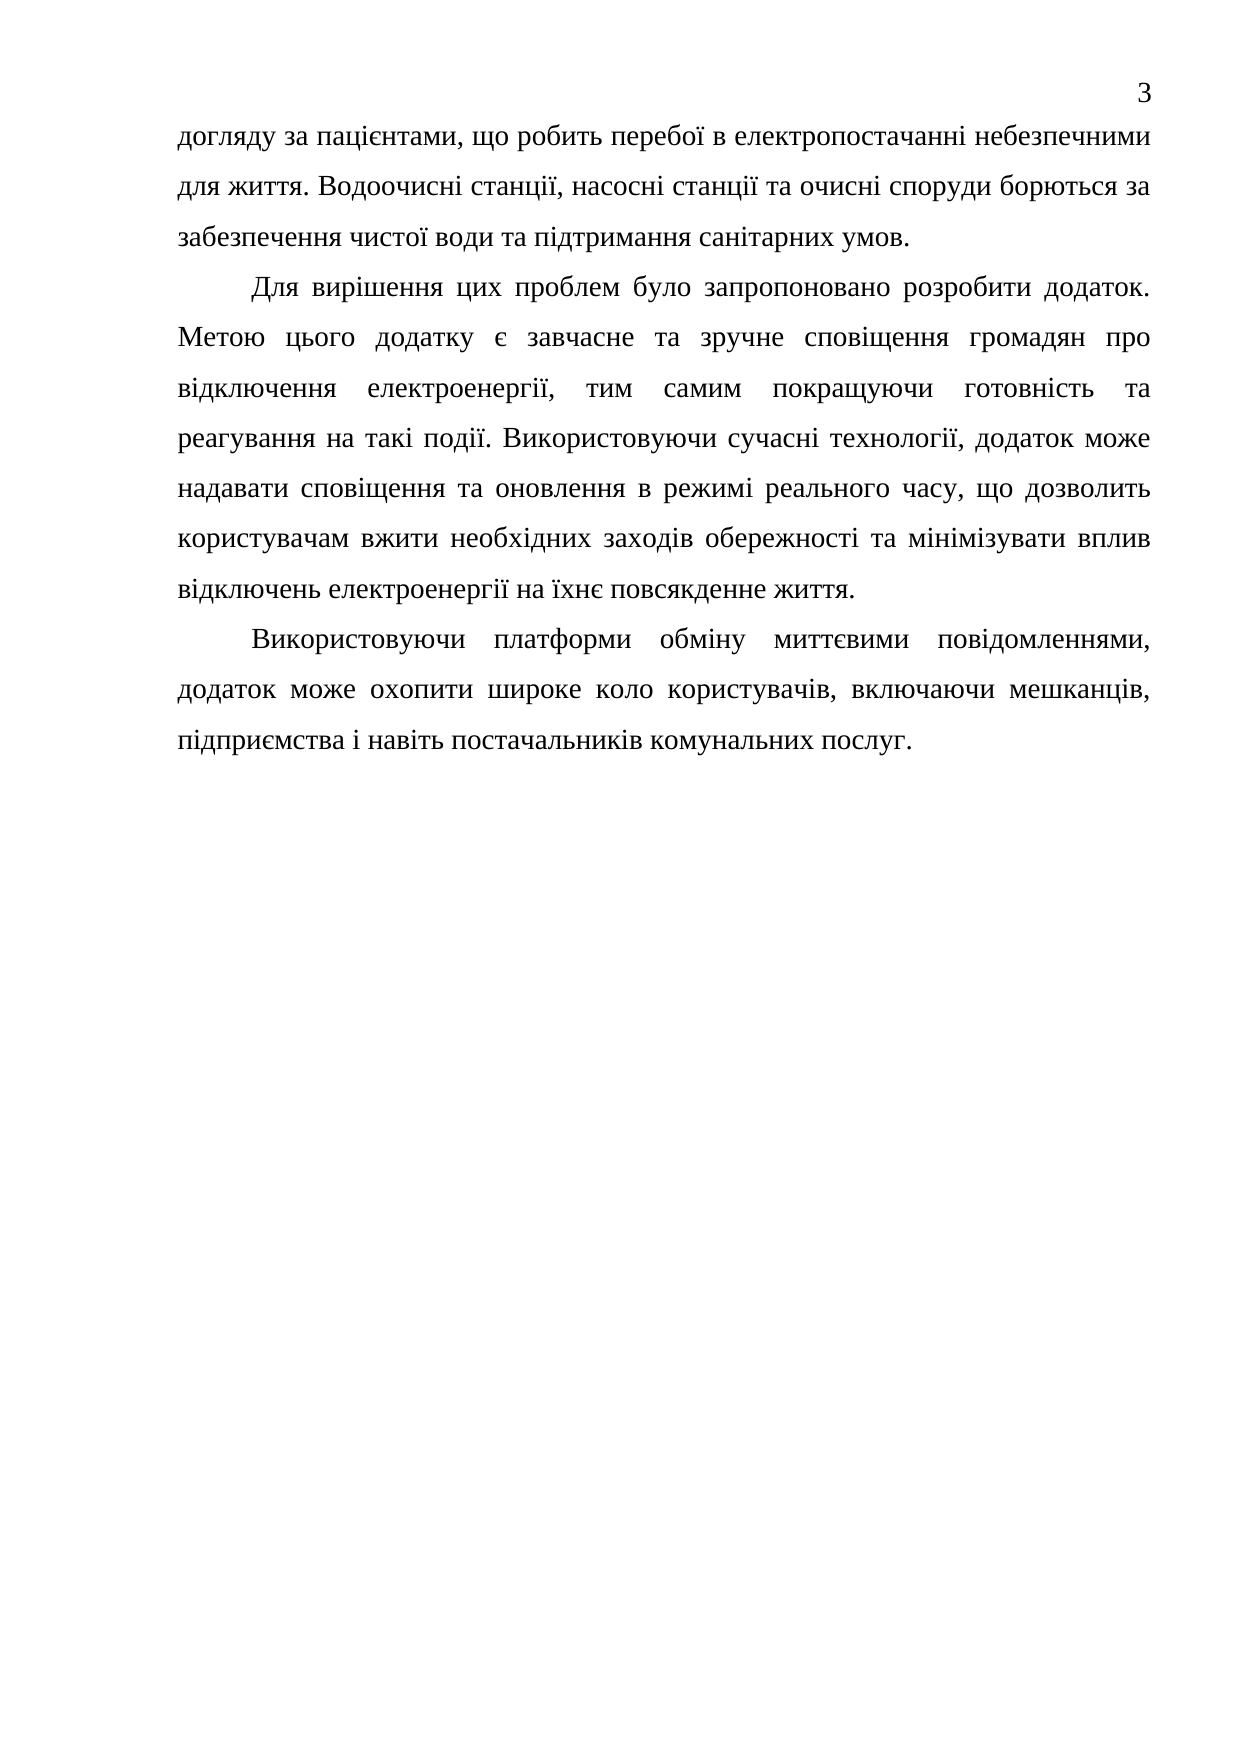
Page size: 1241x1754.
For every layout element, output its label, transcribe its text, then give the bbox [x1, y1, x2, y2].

text Для вирішення цих проблем було запропоновано розробити додаток. Метою цього додатку є завчасне та зручне сповіщення громадян про відключення електроенергії, тим самим покращуючи готовність та реагування на такі події. Використовуючи сучасні технології, додаток може надавати сповіщення та оновлення в режимі реального часу, що дозволить користувачам вжити необхідних заходів обережності та мінімізувати вплив відключень електроенергії на їхнє повсякденне життя. [177, 269, 1152, 604]
text Використовуючи платформи обміну миттєвими повідомленнями, додаток може охопити широке коло користувачів, включаючи мешканців, підприємства і навіть постачальників комунальних послуг. [177, 621, 1152, 755]
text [177, 118, 1152, 252]
